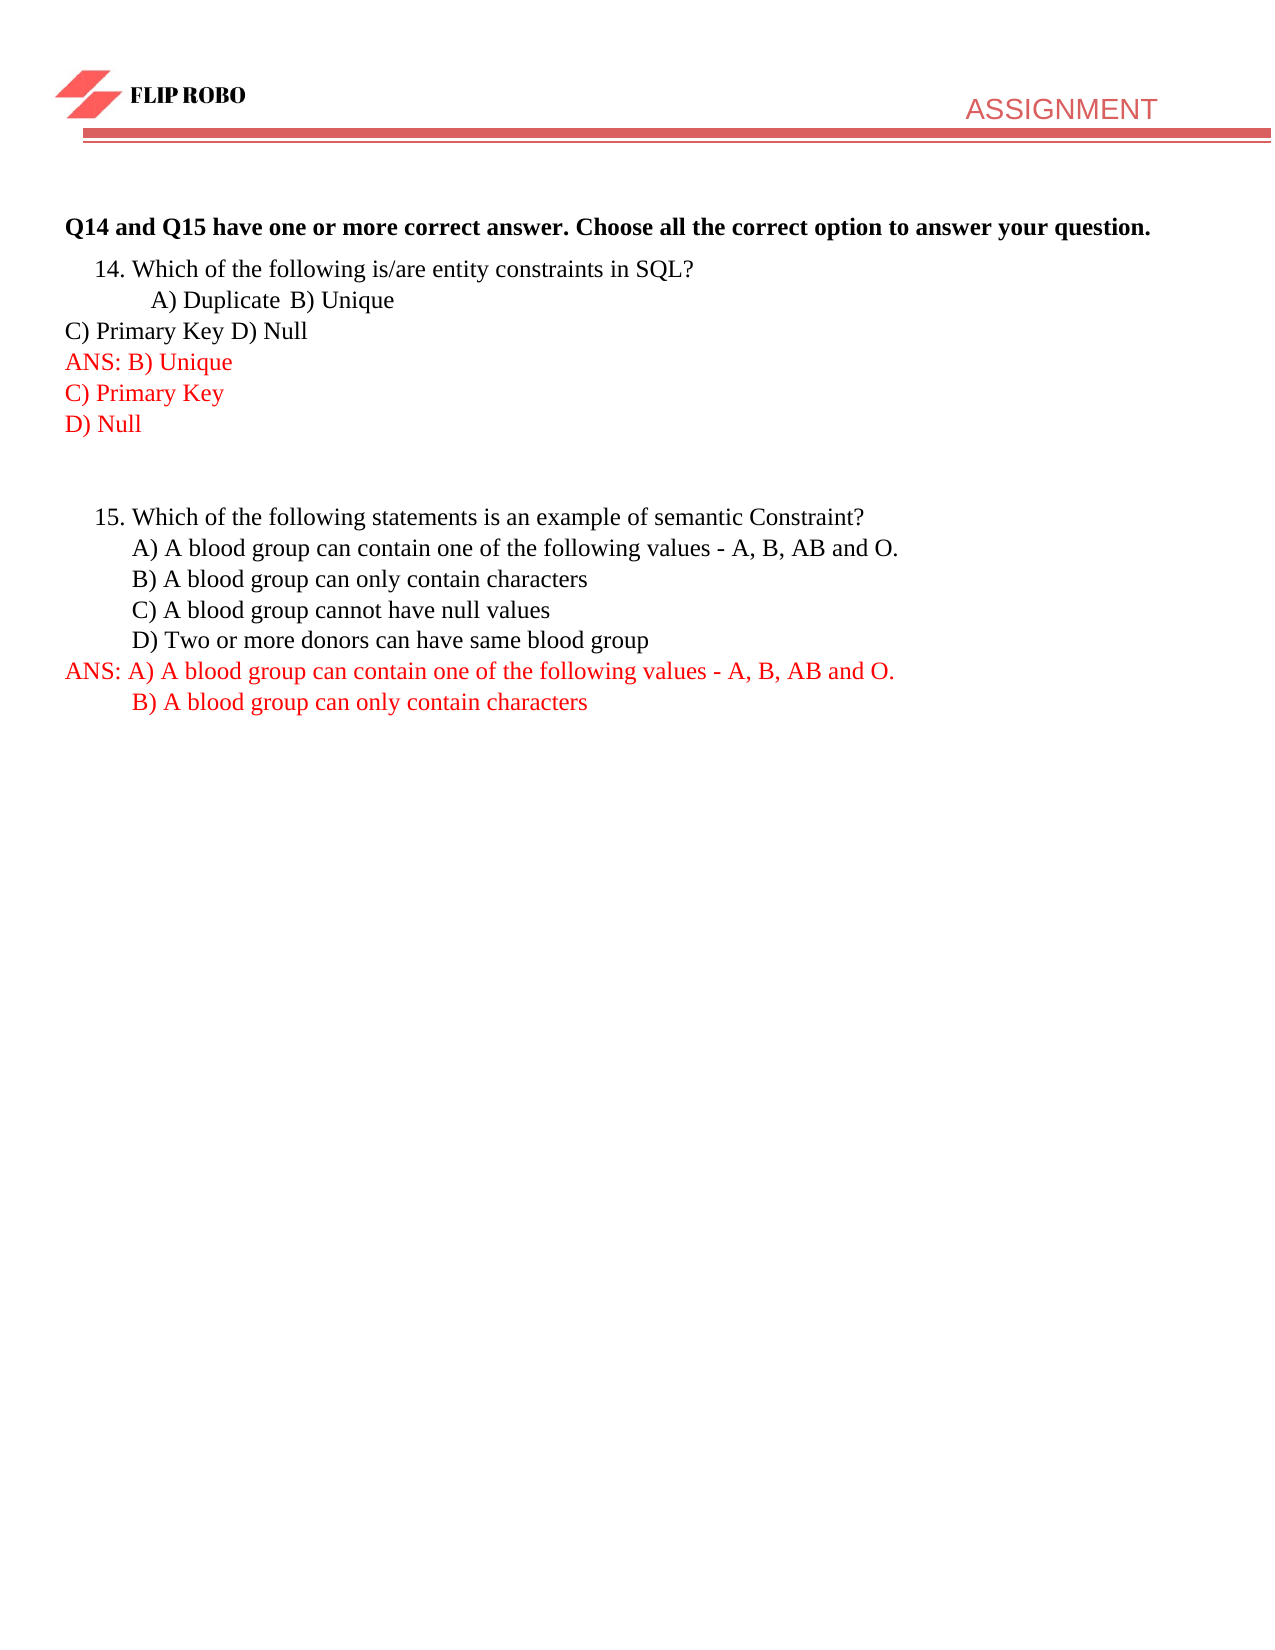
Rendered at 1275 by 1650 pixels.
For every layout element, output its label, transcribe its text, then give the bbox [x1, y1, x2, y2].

text Q14 and Q15 have one or more correct answer. Choose all the correct option to answer your question. [64, 212, 1166, 241]
picture [53, 68, 246, 120]
text ANS: B) Unique [64, 347, 1166, 376]
text C) Primary Key D) Null [64, 316, 1166, 345]
list B) A blood group can only contain characters [132, 687, 1166, 716]
list B) A blood group can only contain characters [132, 564, 1166, 593]
list A) Duplicate B) Unique [132, 285, 1166, 314]
text ANS: A) A blood group can contain one of the following values - A, B, AB and O. [64, 656, 1166, 685]
list D) Two or more donors can have same blood group [132, 625, 1166, 654]
list A) A blood group can contain one of the following values - A, B, AB and O. [132, 533, 1166, 562]
list C) A blood group cannot have null values [132, 595, 1166, 623]
text D) Null [64, 409, 1166, 438]
list Which of the following statements is an example of semantic Constraint? [94, 502, 1166, 531]
list Which of the following is/are entity constraints in SQL? [94, 254, 1166, 283]
text C) Primary Key [64, 378, 1166, 407]
text ASSIGNMENT [53, 68, 1166, 126]
